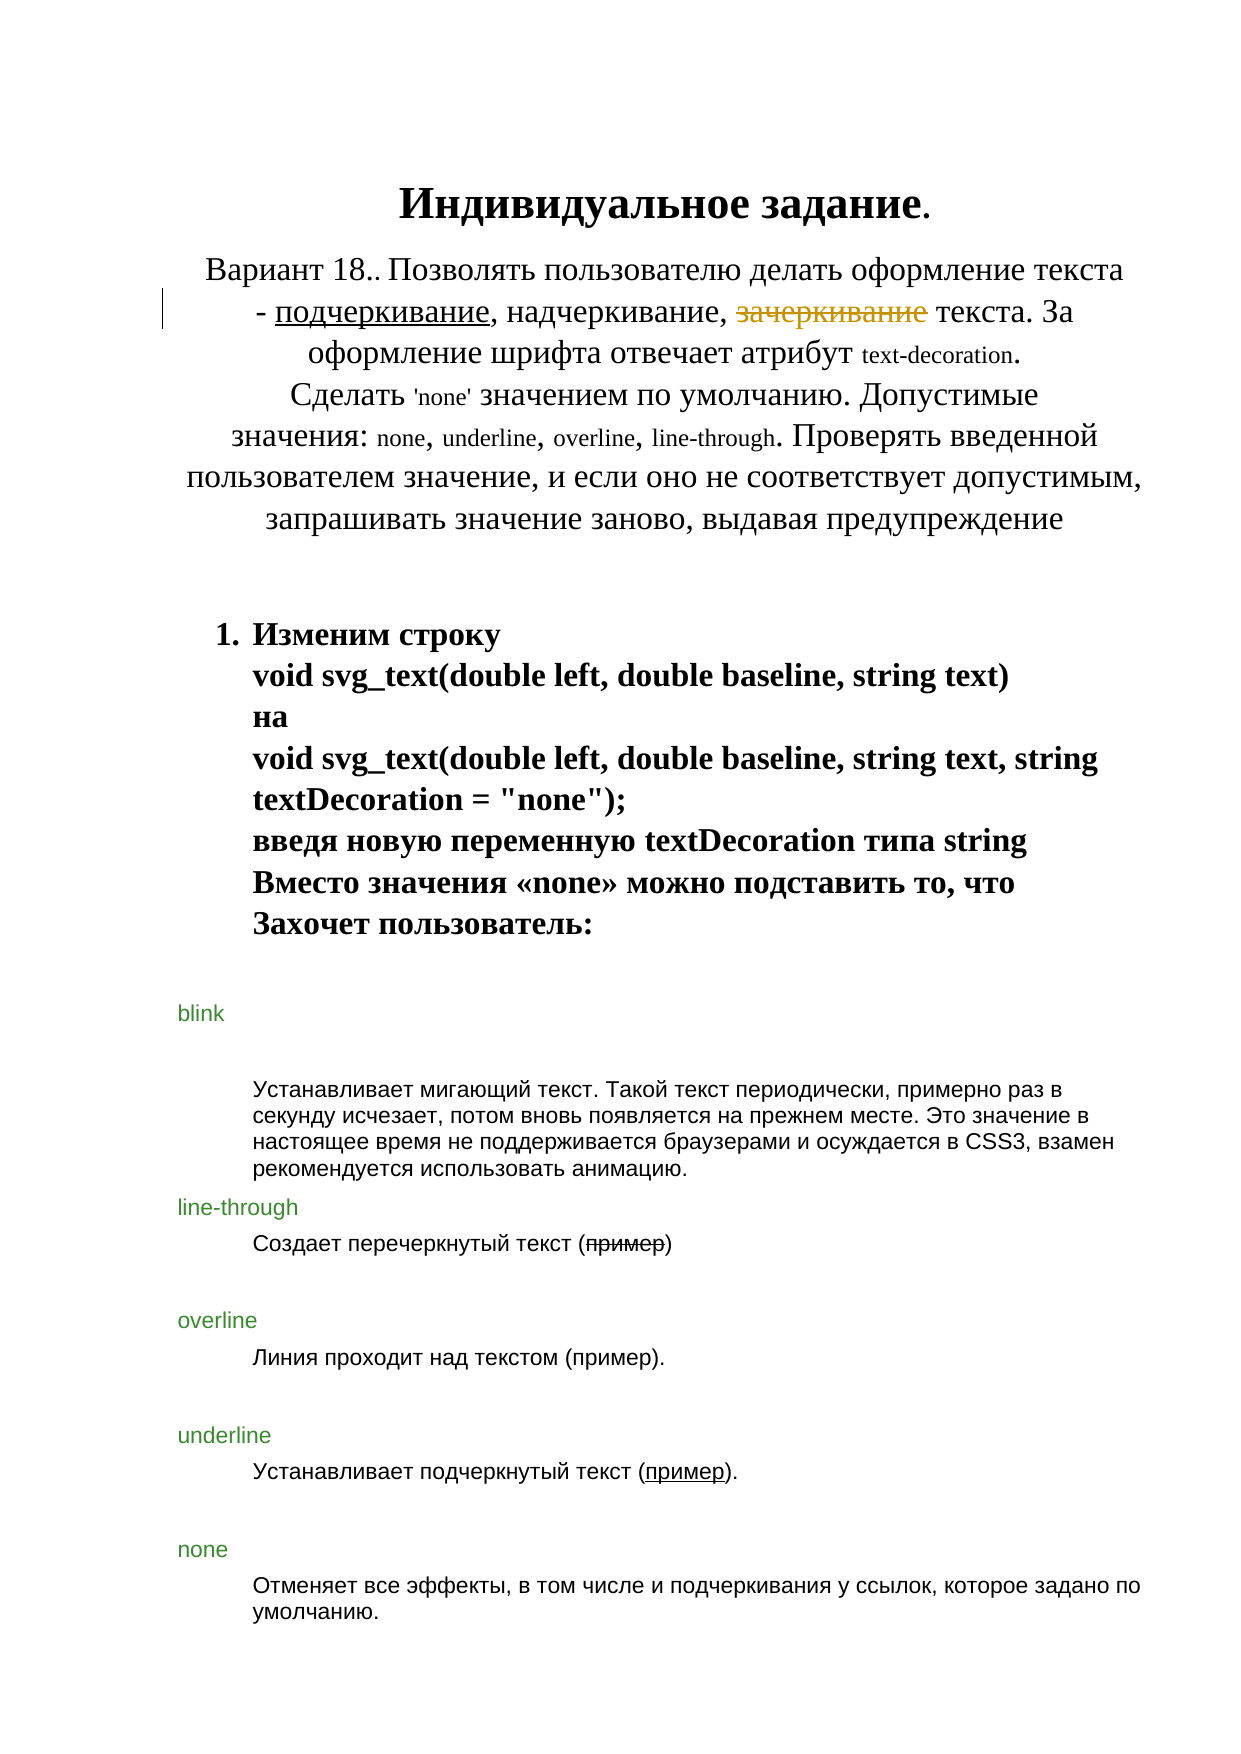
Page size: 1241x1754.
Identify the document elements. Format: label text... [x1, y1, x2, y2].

text Вариант 18.. Позволять пользователю делать оформление текста - подчеркивание, надчеркивание, текста. За оформление шрифта отвечает атрибут text-decoration. Сделать 'none' значением по умолчанию. Допустимые значения: none, underline, overline, line-through. Проверять введенной пользователем значение, и если оно не соответствует допустимым, запрашивать значение заново, выдавая предупреждение [177, 250, 1152, 536]
list введя новую переменную textDecoration типа string [252, 821, 1152, 859]
list Вместо значения «none» можно подставить то, что [252, 862, 1152, 900]
text Линия проходит над текстом (пример). [252, 1344, 1152, 1370]
text Индивидуальное задание. [177, 176, 1152, 229]
text Устанавливает подчеркнутый текст (пример). [252, 1458, 1152, 1484]
list void svg_text(double left, double baseline, string text, string textDecoration = "none"); [252, 738, 1152, 818]
list Захочет пользователь: [252, 903, 1152, 942]
text overline [177, 1307, 1152, 1334]
text none [177, 1536, 1152, 1562]
list Изменим строку [215, 614, 1152, 652]
text Создает перечеркнутый текст (пример) [252, 1230, 1152, 1256]
text blink [177, 1000, 1152, 1027]
text Отменяет все эффекты, в том числе и подчеркивания у ссылок, которое задано по умолчанию. [252, 1572, 1152, 1625]
text underline [177, 1422, 1152, 1448]
text line-through [177, 1193, 1152, 1220]
text Устанавливает мигающий текст. Такой текст периодически, примерно раз в секунду исчезает, потом вновь появляется на прежнем месте. Это значение в настоящее время не поддерживается браузерами и осуждается в CSS3, взамен рекомендуется использовать анимацию. [252, 1076, 1152, 1181]
list на [252, 697, 1152, 735]
list void svg_text(double left, double baseline, string text) [252, 655, 1152, 694]
